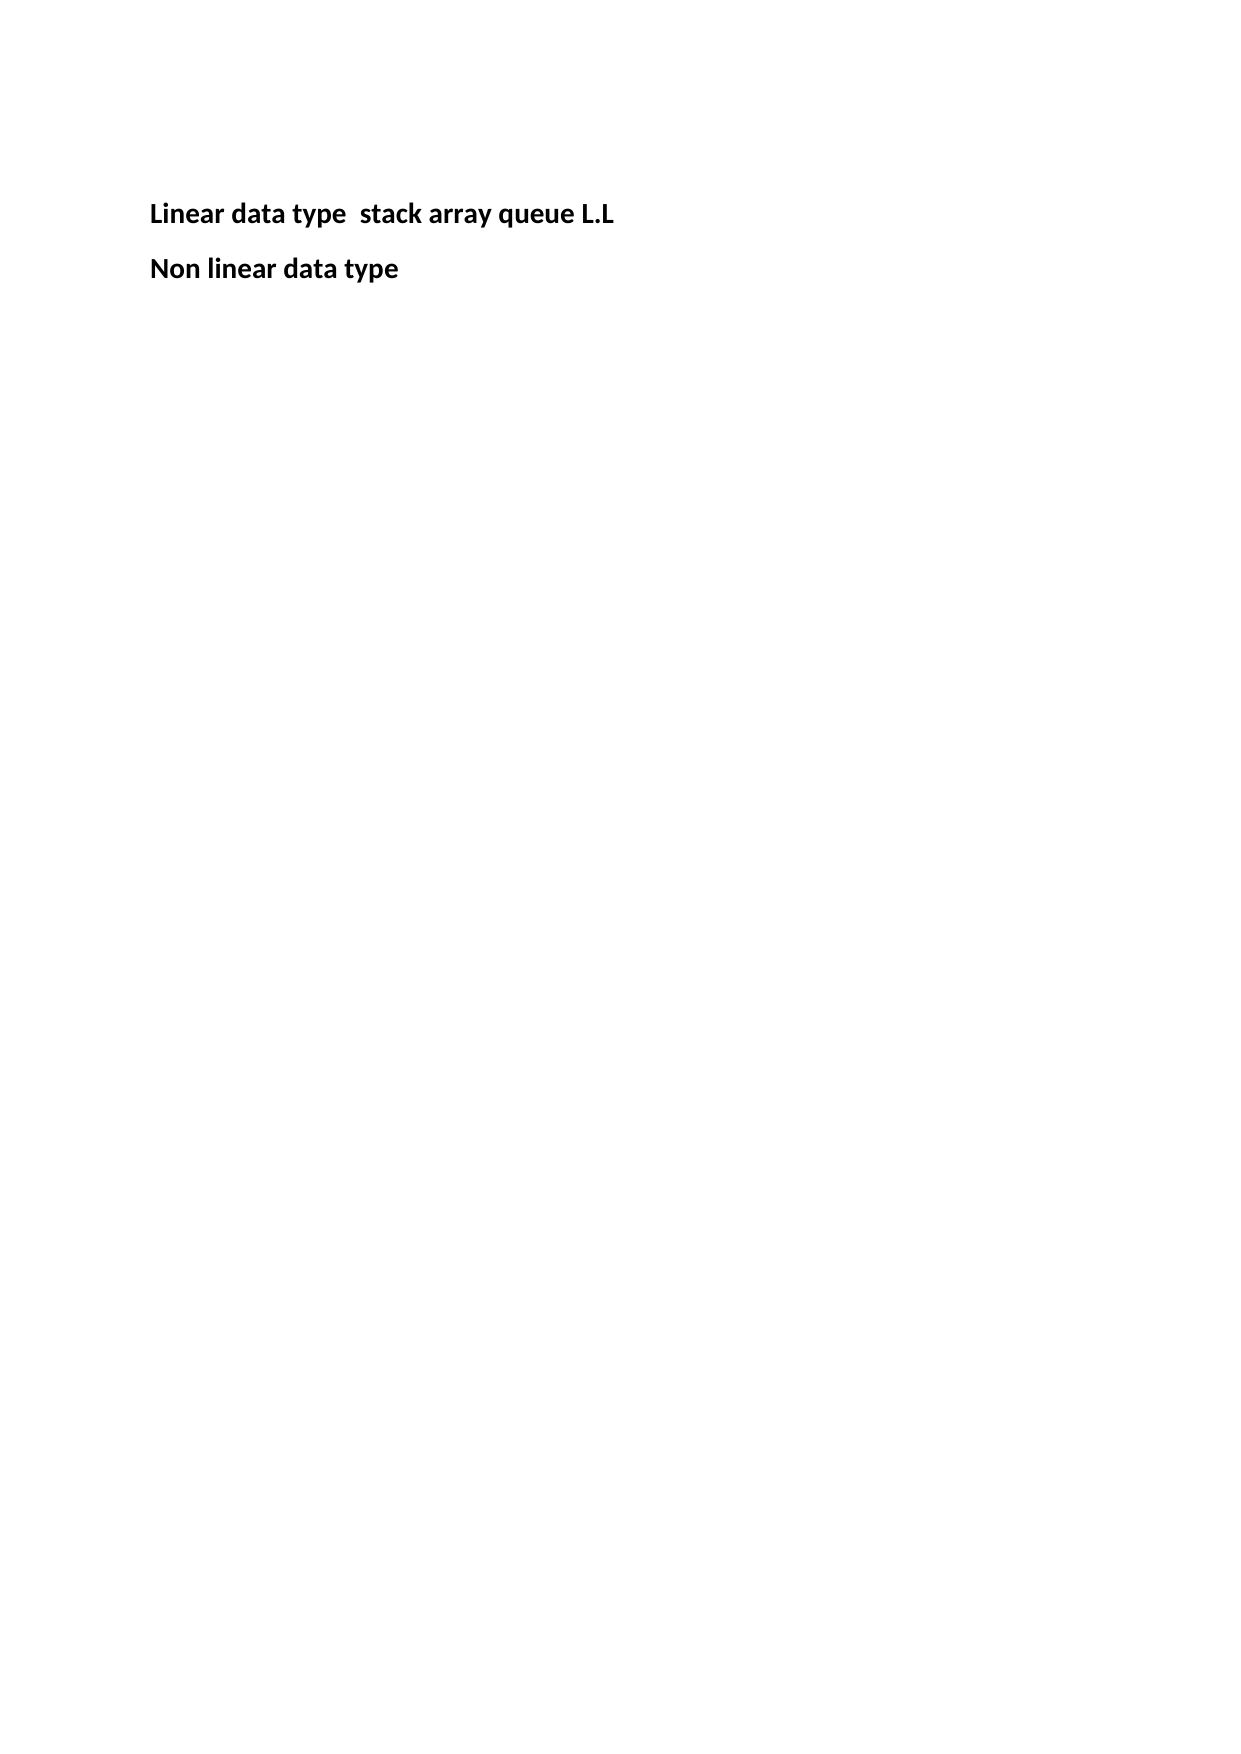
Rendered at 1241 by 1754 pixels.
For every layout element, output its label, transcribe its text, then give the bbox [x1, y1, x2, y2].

text Linear data type stack array queue L.L [150, 195, 1090, 231]
text Non linear data type [150, 250, 1090, 286]
